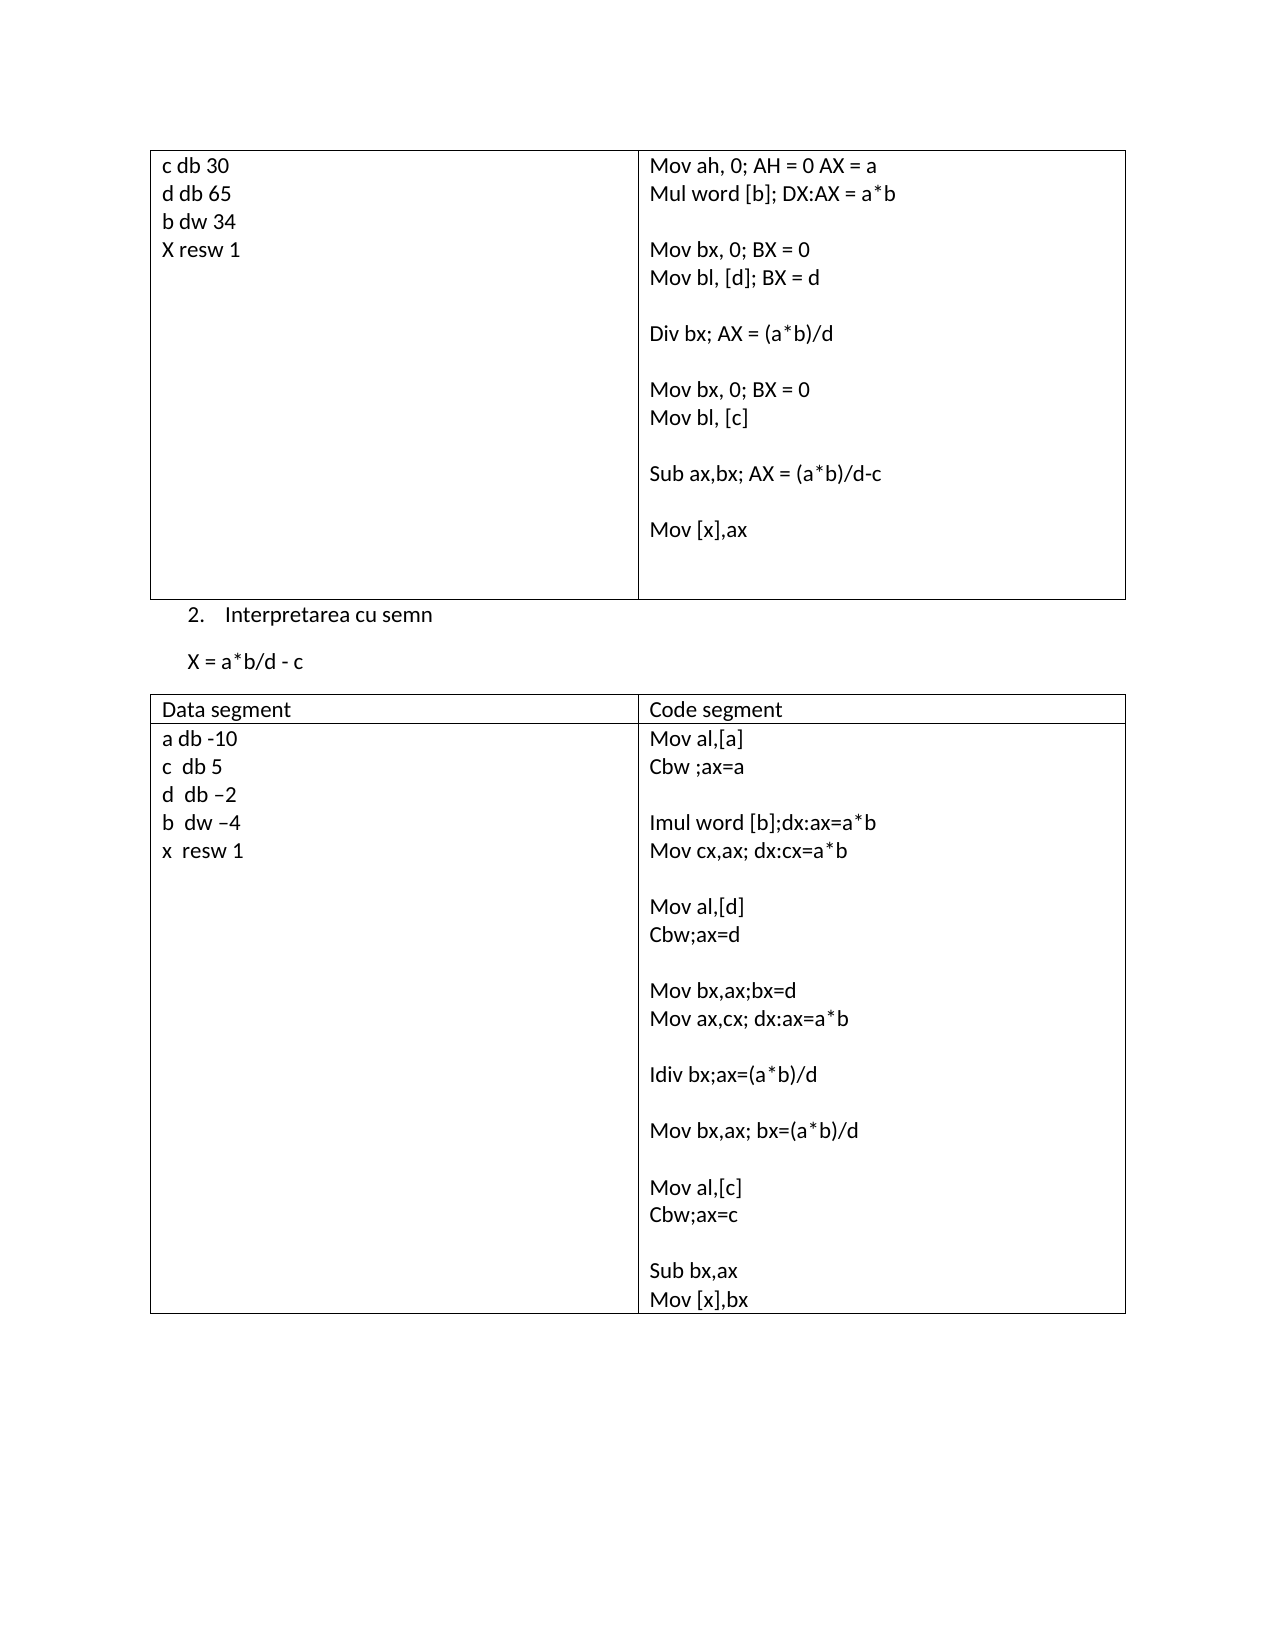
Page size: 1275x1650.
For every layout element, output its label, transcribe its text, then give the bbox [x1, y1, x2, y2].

table_cell Mov al,[a] Cbw ;ax=a Imul word [b];dx:ax=a*b Mov cx,ax; dx:cx=a*b Mov al,[d] Cbw;ax=d Mov bx,ax;bx=d Mov ax,cx; dx:ax=a*b Idiv bx;ax=(a*b)/d Mov bx,ax; bx=(a*b)/d Mov al,[c] Cbw;ax=c Sub bx,ax Mov [x],bx [639, 724, 1125, 1313]
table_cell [151, 151, 638, 599]
text X = a*b/d - c [187, 647, 1125, 675]
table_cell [639, 151, 1125, 599]
table_header Data segment [151, 695, 638, 723]
list Interpretarea cu semn [187, 600, 1125, 628]
table_cell a db -10 c db 5 d db –2 b dw –4 x resw 1 [151, 724, 638, 1313]
table_header Code segment [639, 695, 1125, 723]
